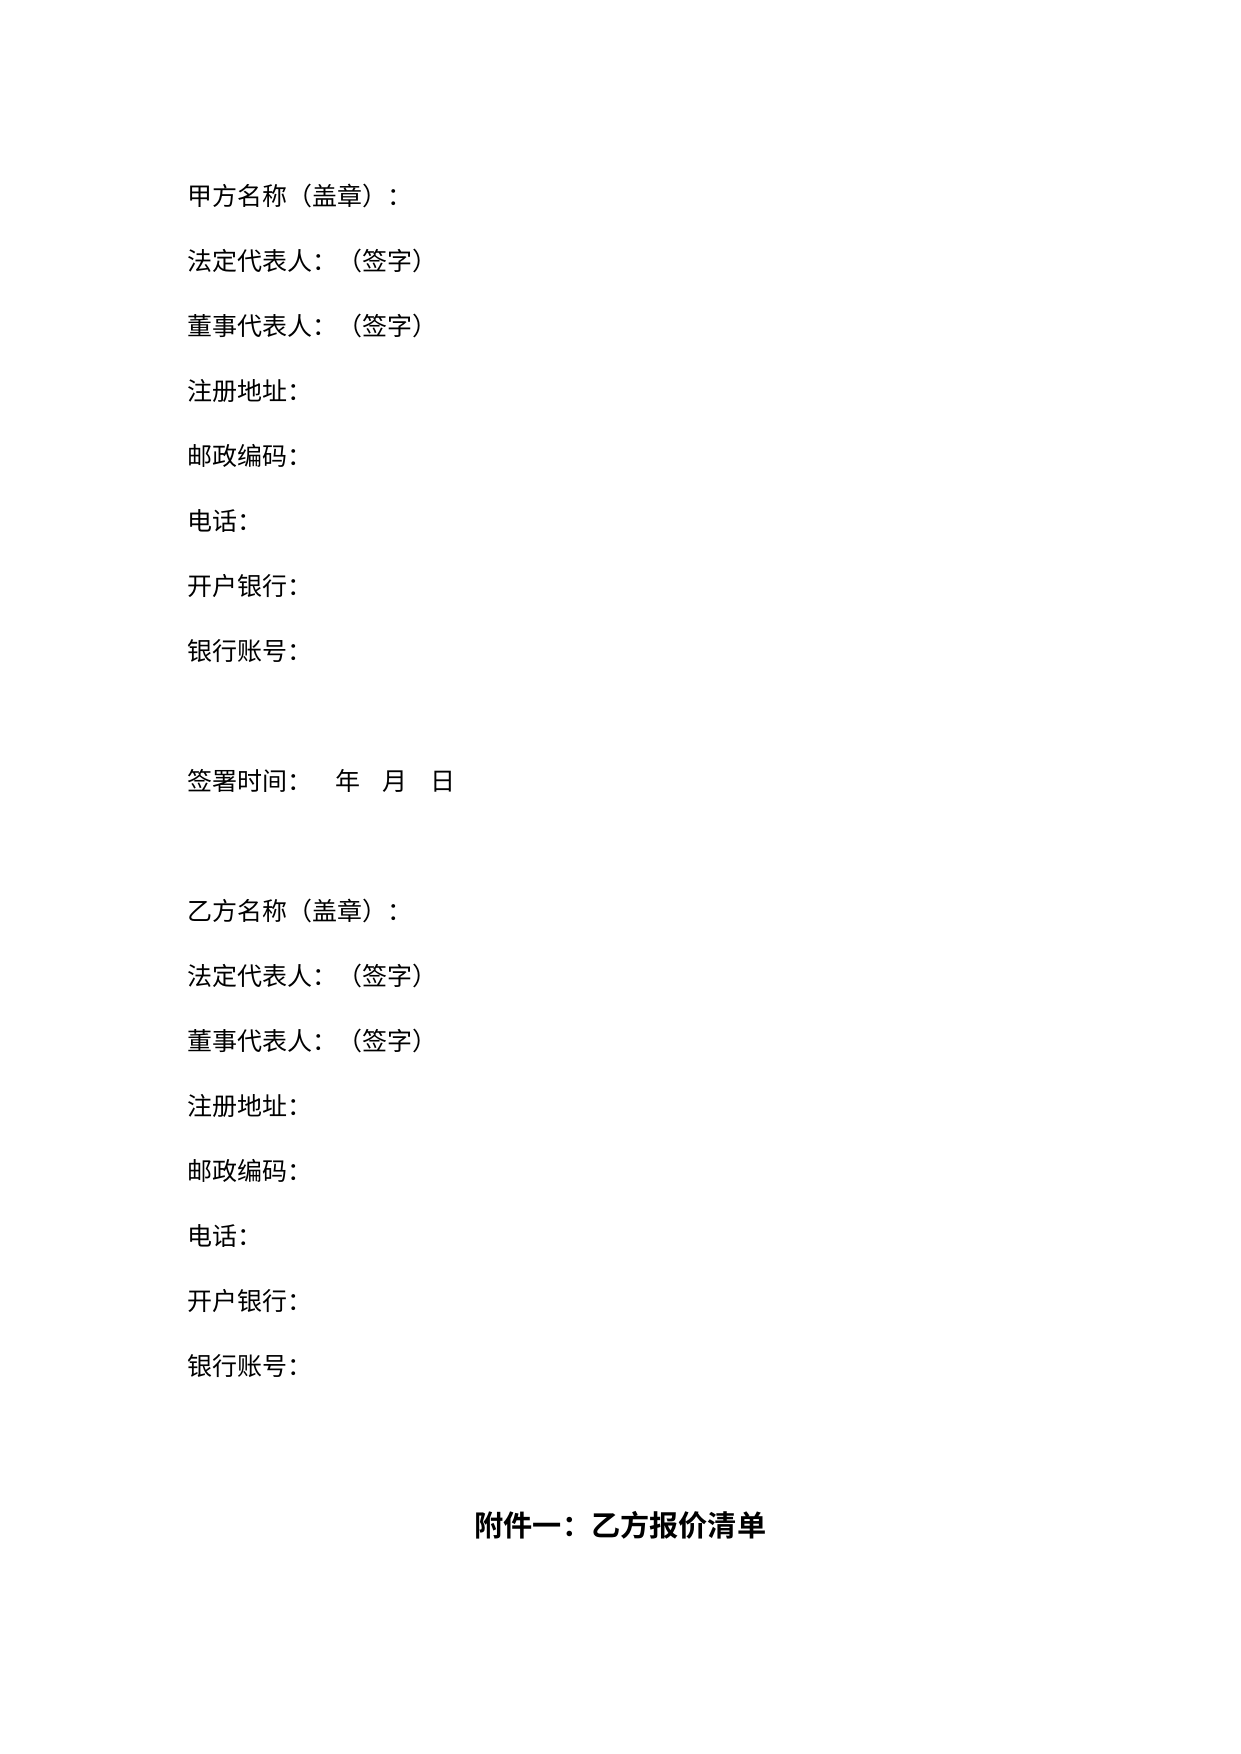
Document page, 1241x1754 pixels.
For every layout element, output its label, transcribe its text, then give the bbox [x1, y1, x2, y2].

text 签署时间： 年 月 日 [187, 747, 1053, 812]
text 电话： [187, 1202, 1053, 1267]
text 邮政编码： [187, 422, 1053, 487]
text 甲方名称（盖章）： [187, 162, 1053, 227]
text 邮政编码： [187, 1137, 1053, 1202]
text 法定代表人：（签字） [187, 942, 1053, 1007]
text 银行账号： [187, 617, 1053, 682]
text 开户银行： [187, 1267, 1053, 1332]
text 电话： [187, 487, 1053, 552]
text 注册地址： [187, 357, 1053, 422]
text 董事代表人：（签字） [187, 1007, 1053, 1072]
subtitle 附件一：乙方报价清单 [187, 1491, 1053, 1556]
text 注册地址： [187, 1072, 1053, 1137]
text 银行账号： [187, 1332, 1053, 1397]
text 开户银行： [187, 552, 1053, 617]
text 董事代表人：（签字） [187, 292, 1053, 357]
text 法定代表人：（签字） [187, 227, 1053, 292]
text 乙方名称（盖章）： [187, 877, 1053, 942]
